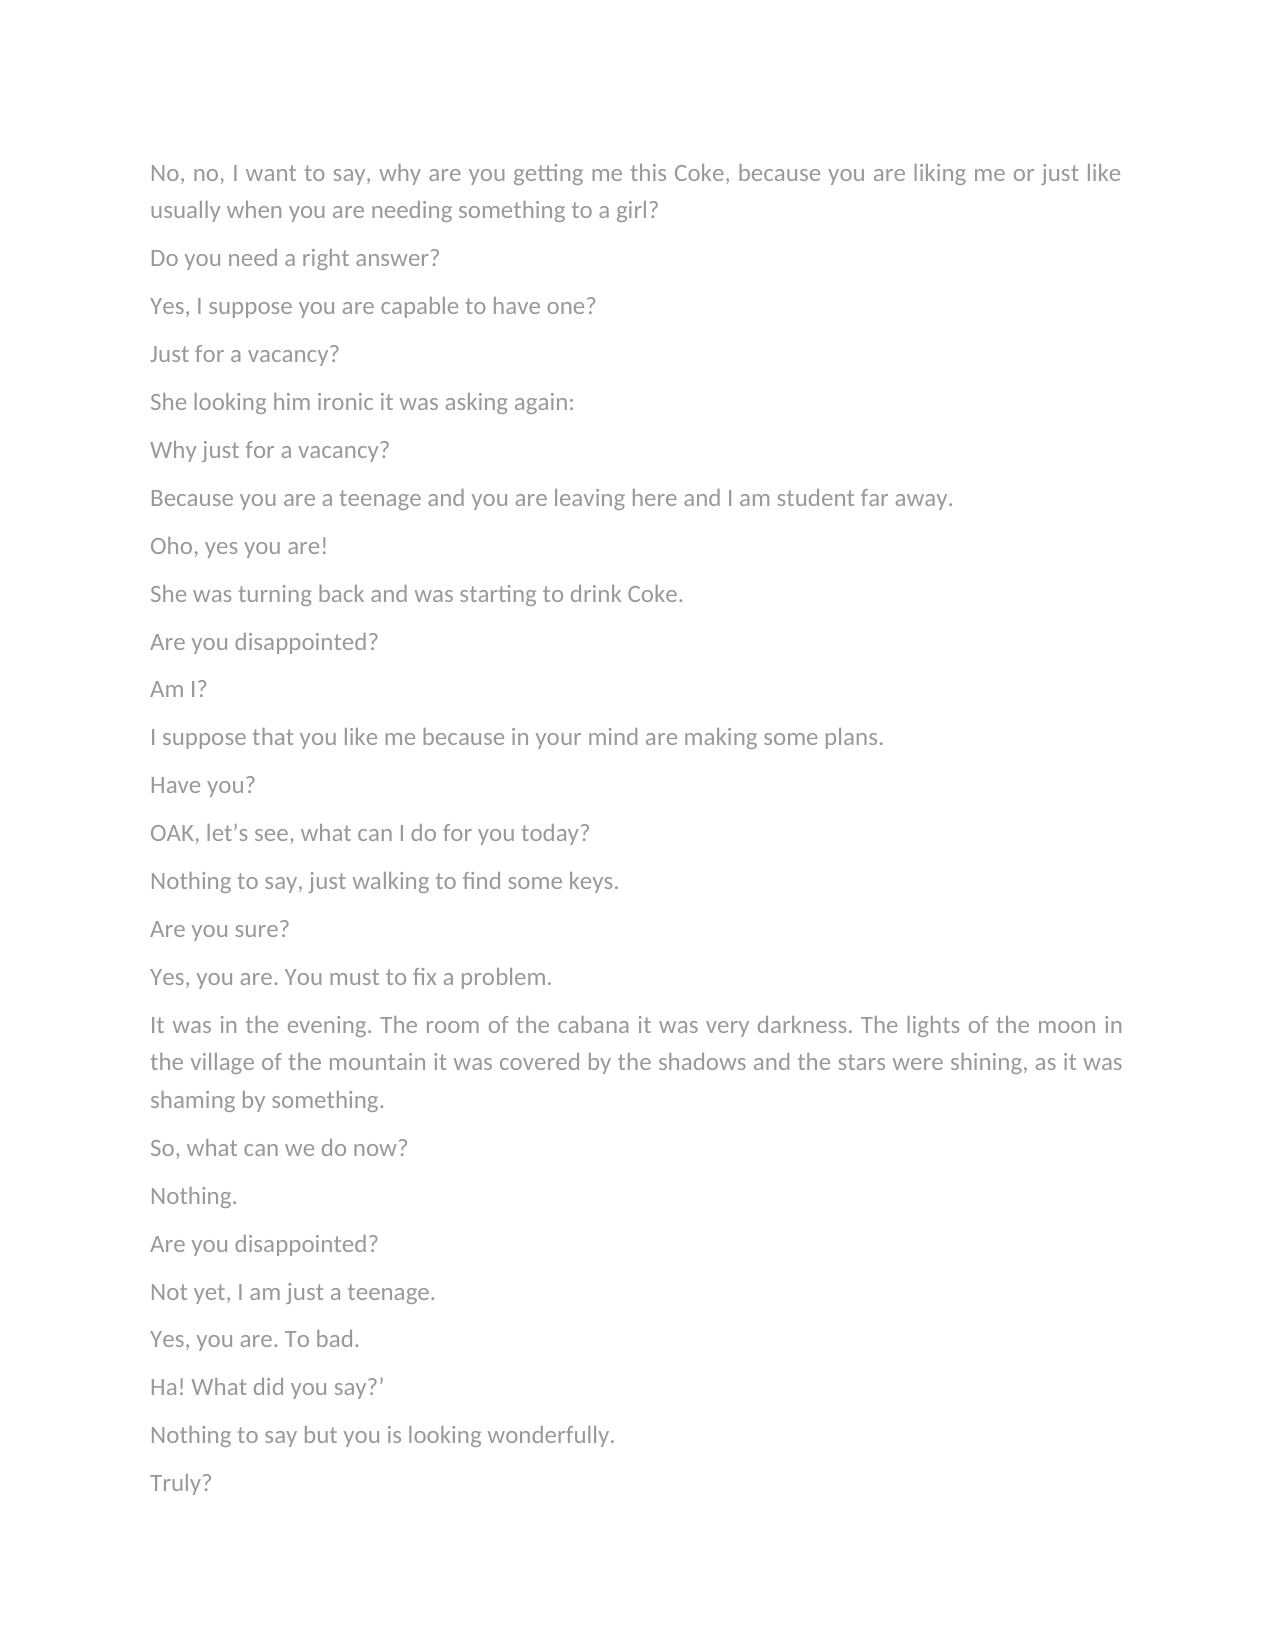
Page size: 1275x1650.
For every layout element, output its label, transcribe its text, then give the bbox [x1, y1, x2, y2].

text Yes, you are. You must to fix a problem. [150, 954, 1125, 992]
text Are you disappointed? [150, 1221, 1125, 1258]
text Ha! What did you say?’ [150, 1364, 1125, 1402]
text It was in the evening. The room of the cabana it was very darkness. The lights of the moon in the village of the mountain it was covered by the shadows and the stars were shining, as it was shaming by something. [150, 1002, 1125, 1114]
text Why just for a vacancy? [150, 427, 1125, 464]
text Are you sure? [150, 906, 1125, 944]
text Nothing. [150, 1173, 1125, 1210]
text Have you? [150, 762, 1125, 800]
text She looking him ironic it was asking again: [150, 379, 1125, 417]
text Are you disappointed? [150, 619, 1125, 656]
text Truly? [150, 1460, 1125, 1498]
text Oho, yes you are! [150, 523, 1125, 560]
text So, what can we do now? [150, 1125, 1125, 1162]
text Not yet, I am just a teenage. [150, 1269, 1125, 1306]
text Yes, I suppose you are capable to have one? [150, 283, 1125, 321]
text Yes, you are. To bad. [150, 1317, 1125, 1354]
text Just for a vacancy? [150, 331, 1125, 369]
text Am I? [150, 667, 1125, 704]
text I suppose that you like me because in your mind are making some plans. [150, 714, 1125, 752]
text Because you are a teenage and you are leaving here and I am student far away. [150, 475, 1125, 512]
text Nothing to say, just walking to find some keys. [150, 858, 1125, 896]
text Do you need a right answer? [150, 235, 1125, 273]
text She was turning back and was starting to drink Coke. [150, 571, 1125, 608]
text OAK, let’s see, what can I do for you today? [150, 810, 1125, 848]
text Nothing to say but you is looking wonderfully. [150, 1412, 1125, 1450]
text No, no, I want to say, why are you getting me this Coke, because you are liking me or just like usually when you are needing something to a girl? [150, 150, 1125, 225]
